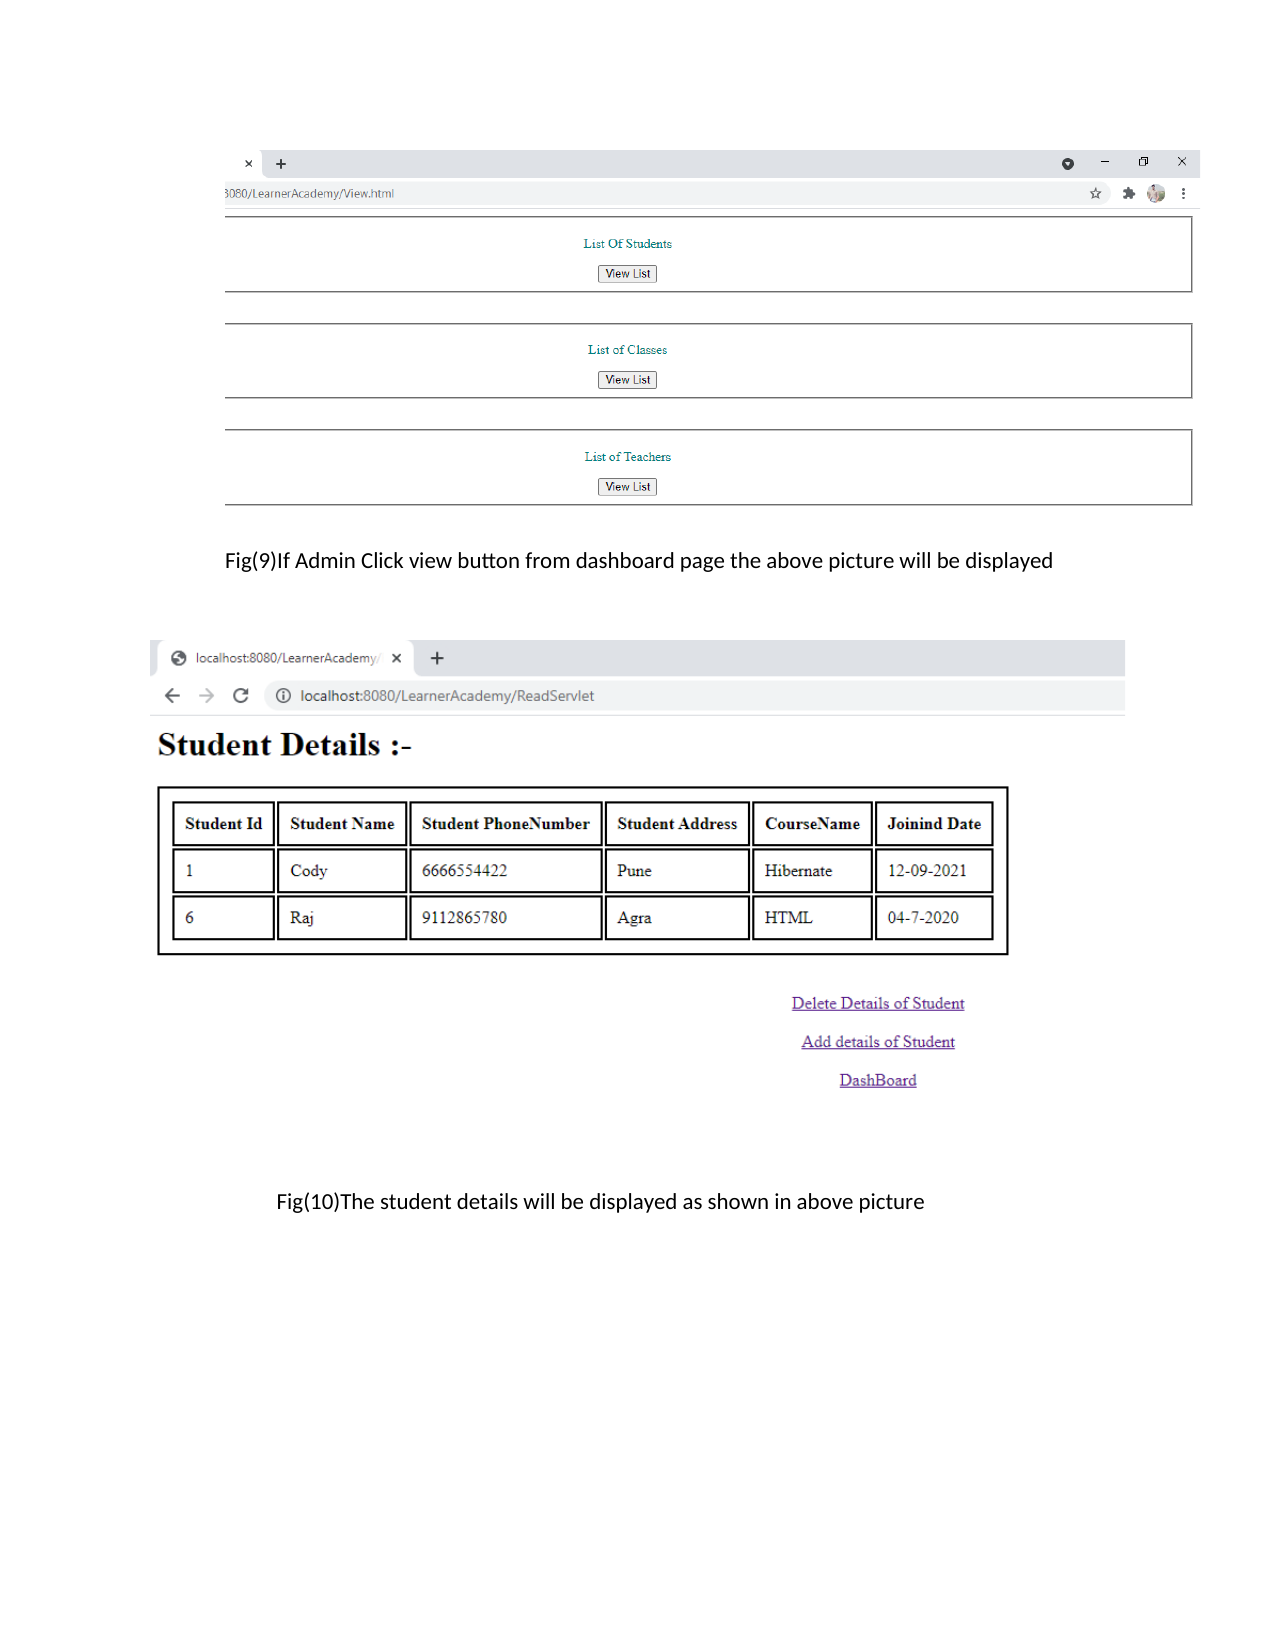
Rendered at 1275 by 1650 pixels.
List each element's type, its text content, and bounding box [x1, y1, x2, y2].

picture [150, 640, 1125, 1169]
text Fig(10)The student details will be displayed as shown in above picture [150, 1187, 1125, 1215]
text Fig(9)If Admin Click view button from dashboard page the above picture will be displayed [150, 546, 1125, 574]
picture [225, 150, 1200, 528]
